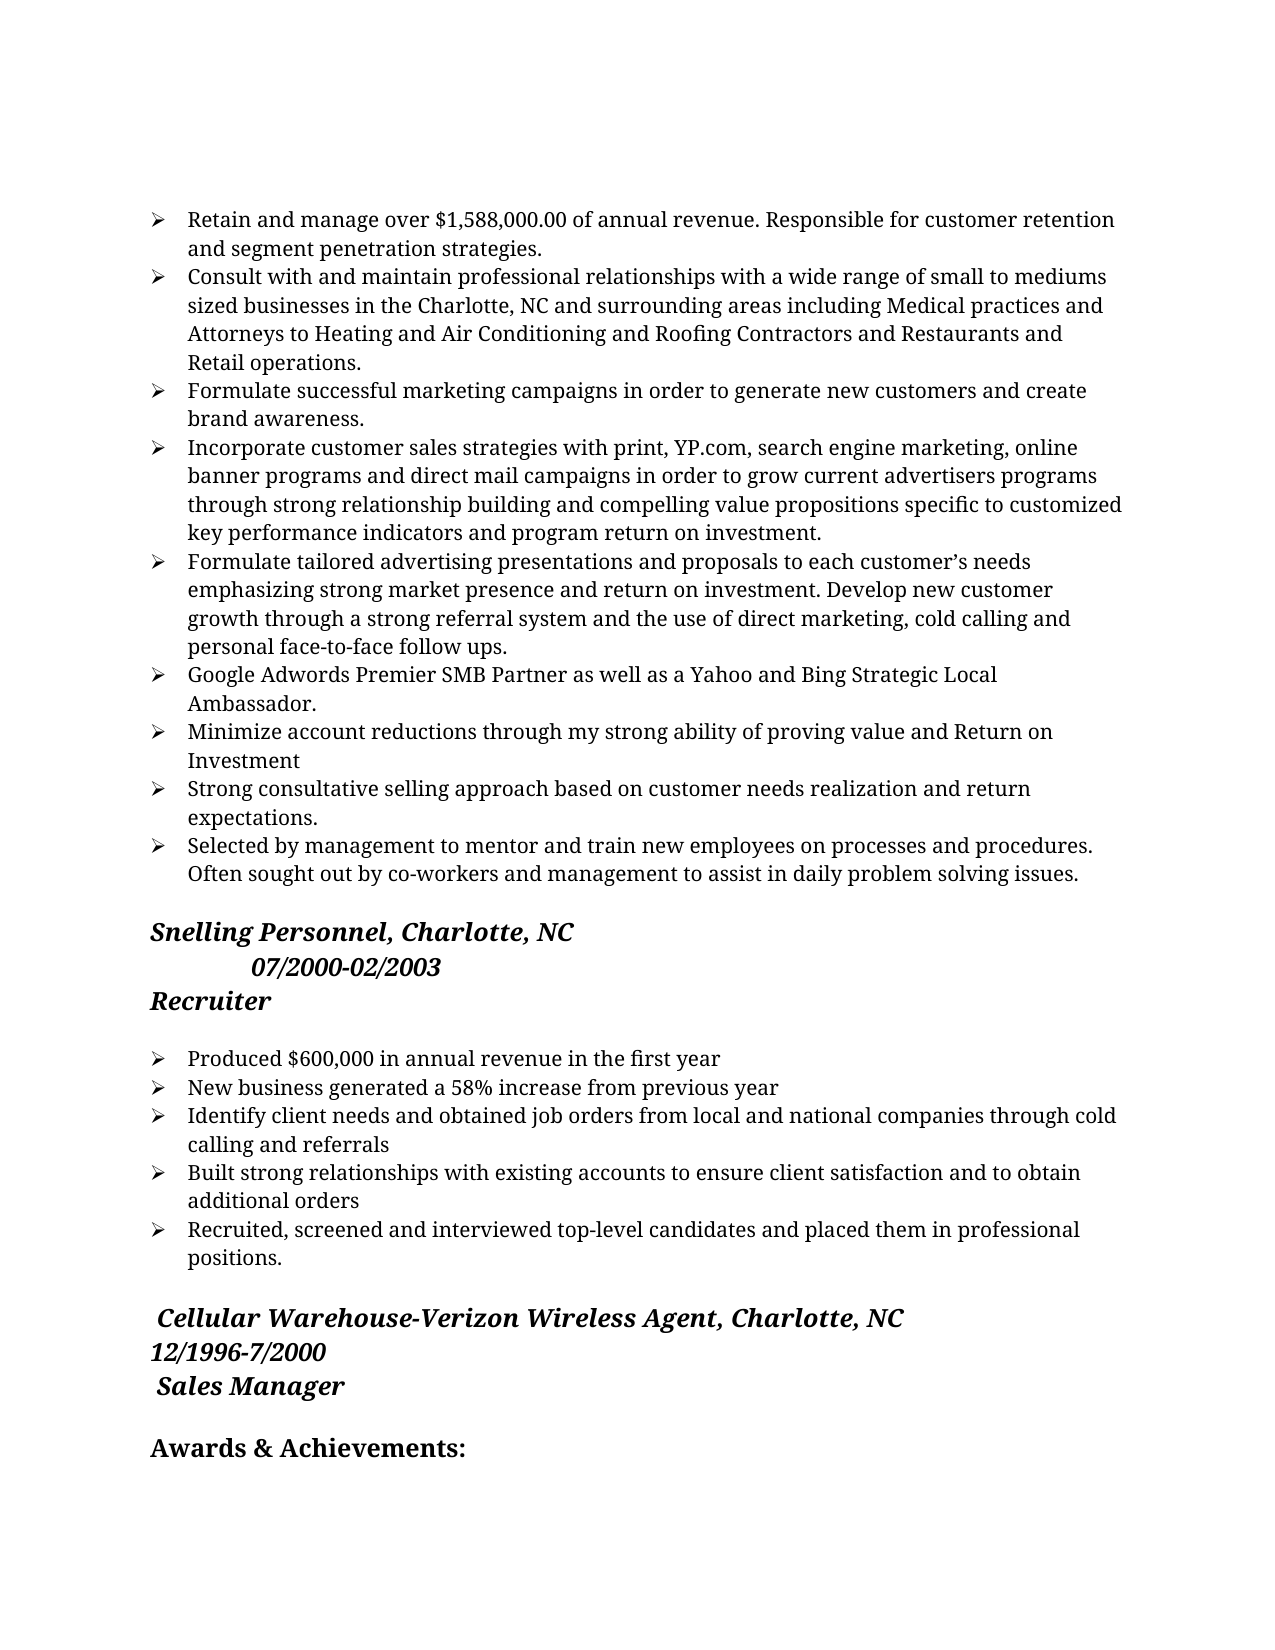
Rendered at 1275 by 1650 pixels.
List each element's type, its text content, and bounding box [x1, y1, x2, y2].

list Selected by management to mentor and train new employees on processes and procedures. Often sought out by co-workers and management to assist in daily problem solving issues. [150, 831, 1125, 888]
list Consult with and maintain professional relationships with a wide range of small to mediums sized businesses in the Charlotte, NC and surrounding areas including Medical practices and Attorneys to Heating and Air Conditioning and Roofing Contractors and Restaurants and Retail operations. [150, 262, 1125, 376]
list Identify client needs and obtained job orders from local and national companies through cold calling and referrals [150, 1101, 1125, 1158]
list Built strong relationships with existing accounts to ensure client satisfaction and to obtain additional orders [150, 1158, 1125, 1215]
list Minimize account reductions through my strong ability of proving value and Return on Investment [150, 717, 1125, 774]
list Incorporate customer sales strategies with print, YP.com, search engine marketing, online banner programs and direct mail campaigns in order to grow current advertisers programs through strong relationship building and compelling value propositions specific to customized key performance indicators and program return on investment. [150, 433, 1125, 547]
text Snelling Personnel, Charlotte, NC 07/2000-02/2003 [150, 915, 1125, 983]
list Formulate successful marketing campaigns in order to generate new customers and create brand awareness. [150, 376, 1125, 433]
list Strong consultative selling approach based on customer needs realization and return expectations. [150, 774, 1125, 831]
text Cellular Warehouse-Verizon Wireless Agent, Charlotte, NC 12/1996-7/2000 [150, 1300, 1125, 1368]
text Recruiter [150, 983, 1125, 1017]
list Formulate tailored advertising presentations and proposals to each customer’s needs emphasizing strong market presence and return on investment. Develop new customer growth through a strong referral system and the use of direct marketing, cold calling and personal face-to-face follow ups. [150, 547, 1125, 661]
list Google Adwords Premier SMB Partner as well as a Yahoo and Bing Strategic Local Ambassador. [150, 661, 1125, 717]
text Sales Manager [150, 1368, 1125, 1402]
text Awards & Achievements: [150, 1431, 1125, 1465]
list Produced $600,000 in annual revenue in the first year [150, 1044, 1125, 1073]
list Recruited, screened and interviewed top-level candidates and placed them in professional positions. [150, 1215, 1125, 1272]
list New business generated a 58% increase from previous year [150, 1073, 1125, 1101]
list Retain and manage over $1,588,000.00 of annual revenue. Responsible for customer retention and segment penetration strategies. [150, 206, 1125, 262]
